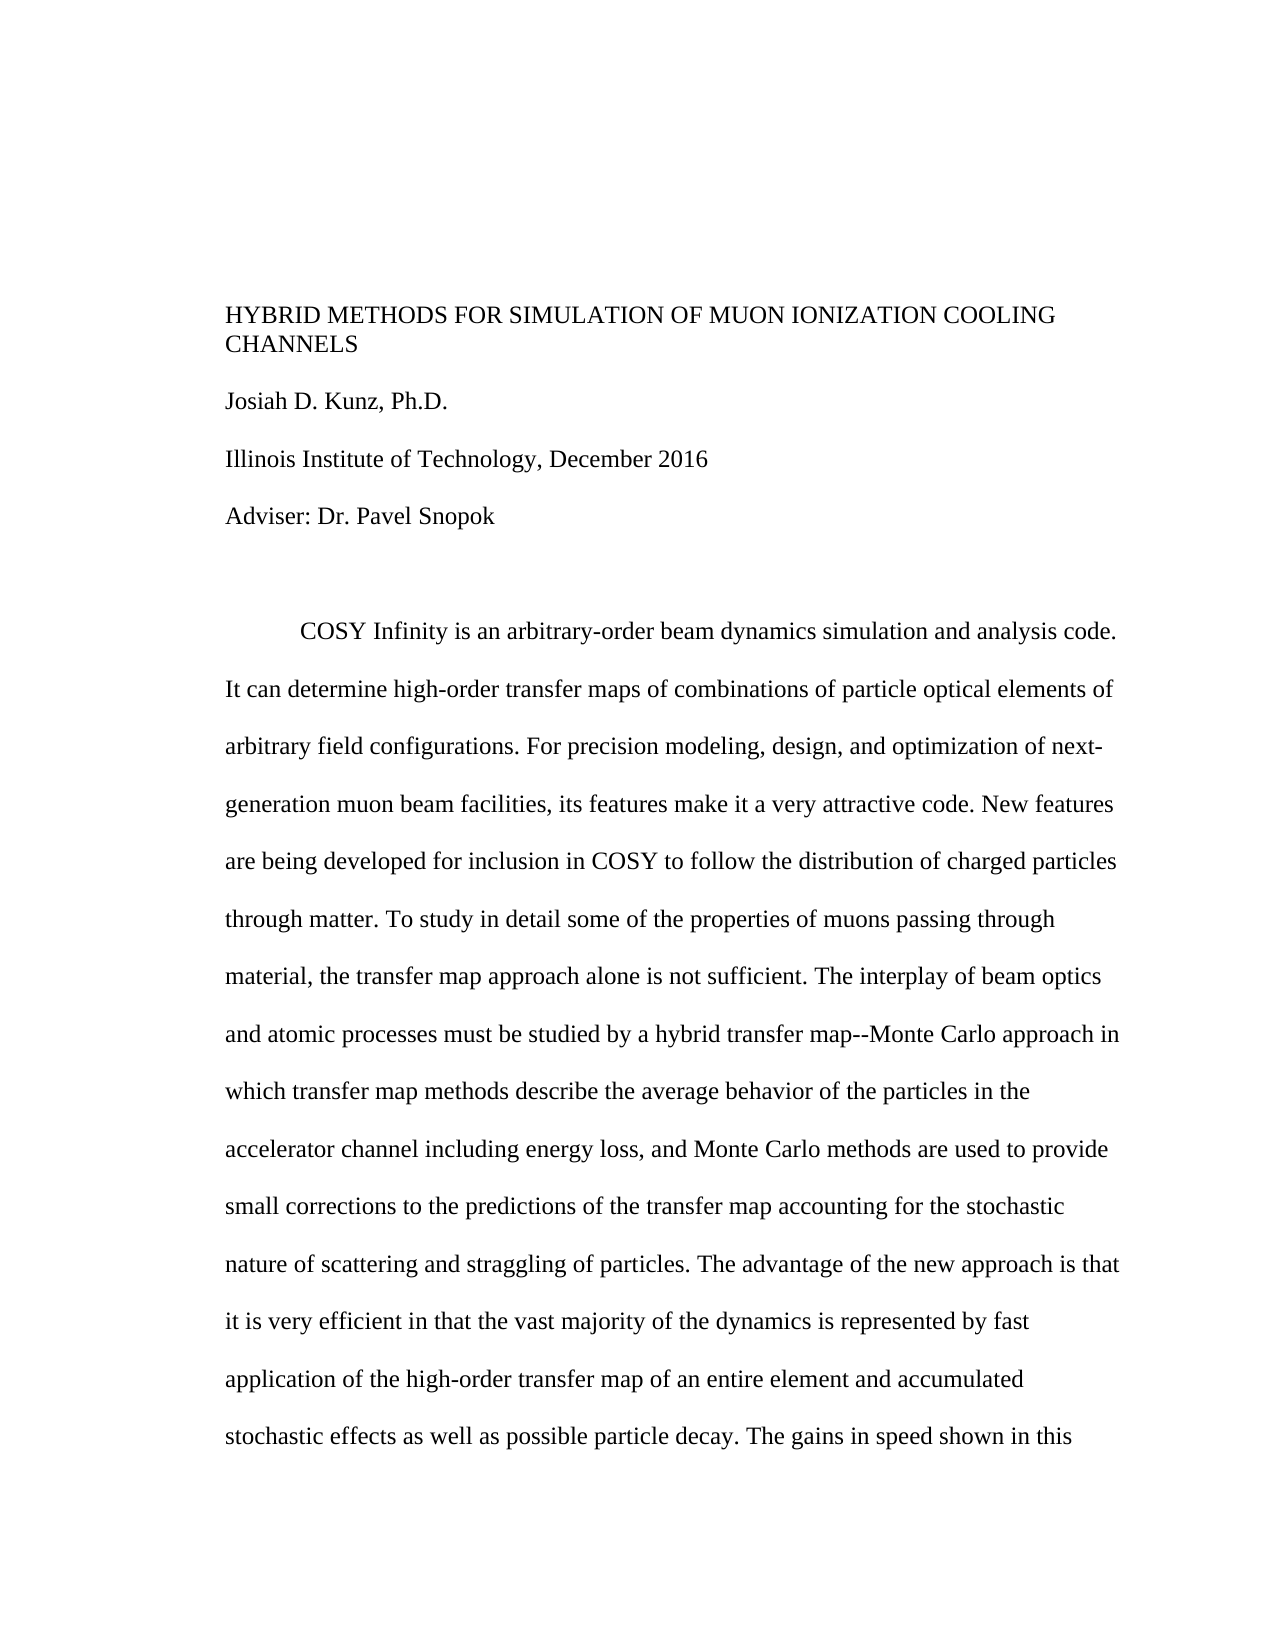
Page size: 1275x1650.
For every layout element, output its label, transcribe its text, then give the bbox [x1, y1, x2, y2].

text Josiah D. Kunz, Ph.D. [225, 386, 1125, 415]
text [225, 616, 1125, 1450]
text HYBRID METHODS FOR SIMULATION OF MUON IONIZATION COOLING CHANNELS [225, 300, 1125, 357]
text Illinois Institute of Technology, December 2016 [225, 444, 1125, 472]
text Adviser: Dr. Pavel Snopok [225, 501, 1125, 530]
